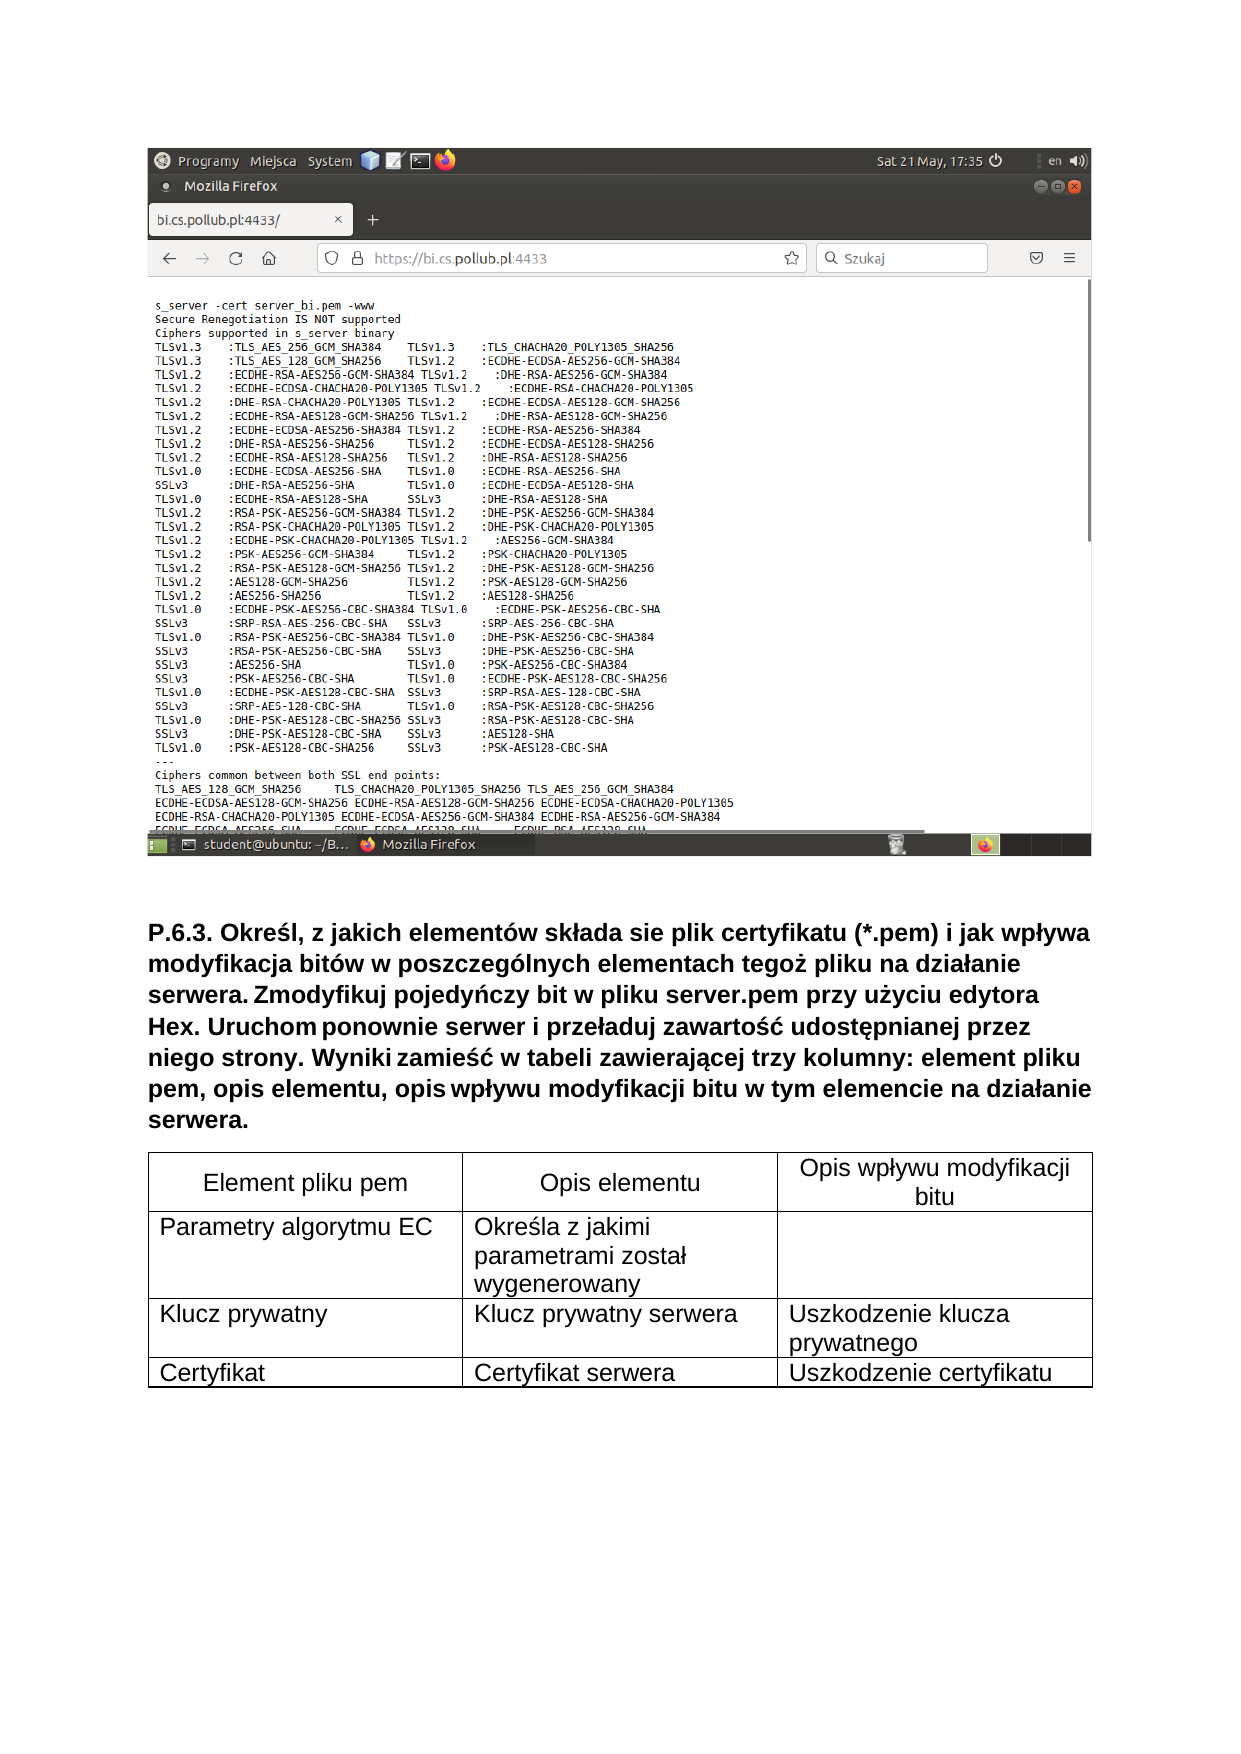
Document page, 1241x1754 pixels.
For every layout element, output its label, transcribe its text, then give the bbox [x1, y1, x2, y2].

table_cell Uszkodzenie klucza prywatnego [778, 1299, 1092, 1357]
table_cell Klucz prywatny serwera [463, 1299, 777, 1357]
text P.6.3. Określ, z jakich elementów składa sie plik certyfikatu (*.pem) i jak wpływa modyfikacja bitów w poszczególnych elementach tegoż pliku na działanie serwera. Zmodyfikuj pojedyńczy bit w pliku server.pem przy użyciu edytora Hex. Uruchom ponownie serwer i przeładuj zawartość udostępnianej przez niego strony. Wyniki zamieść w tabeli zawierającej trzy kolumny: element pliku pem, opis elementu, opis wpływu modyfikacji bitu w tym elemencie na działanie serwera. [148, 918, 1093, 1133]
picture [147, 147, 1092, 857]
table_cell Uszkodzenie certyfikatu [778, 1358, 1092, 1386]
table_cell [778, 1212, 1092, 1298]
table_cell Certyfikat [149, 1358, 462, 1386]
table_cell Parametry algorytmu EC [149, 1212, 462, 1298]
table_header Opis wpływu modyfikacji bitu [778, 1153, 1092, 1211]
table_cell Określa z jakimi parametrami został wygenerowany [463, 1212, 777, 1298]
table_header Element pliku pem [149, 1153, 462, 1211]
table_header Opis elementu [463, 1153, 777, 1211]
table_cell Klucz prywatny [149, 1299, 462, 1357]
table_cell Certyfikat serwera [463, 1358, 777, 1386]
